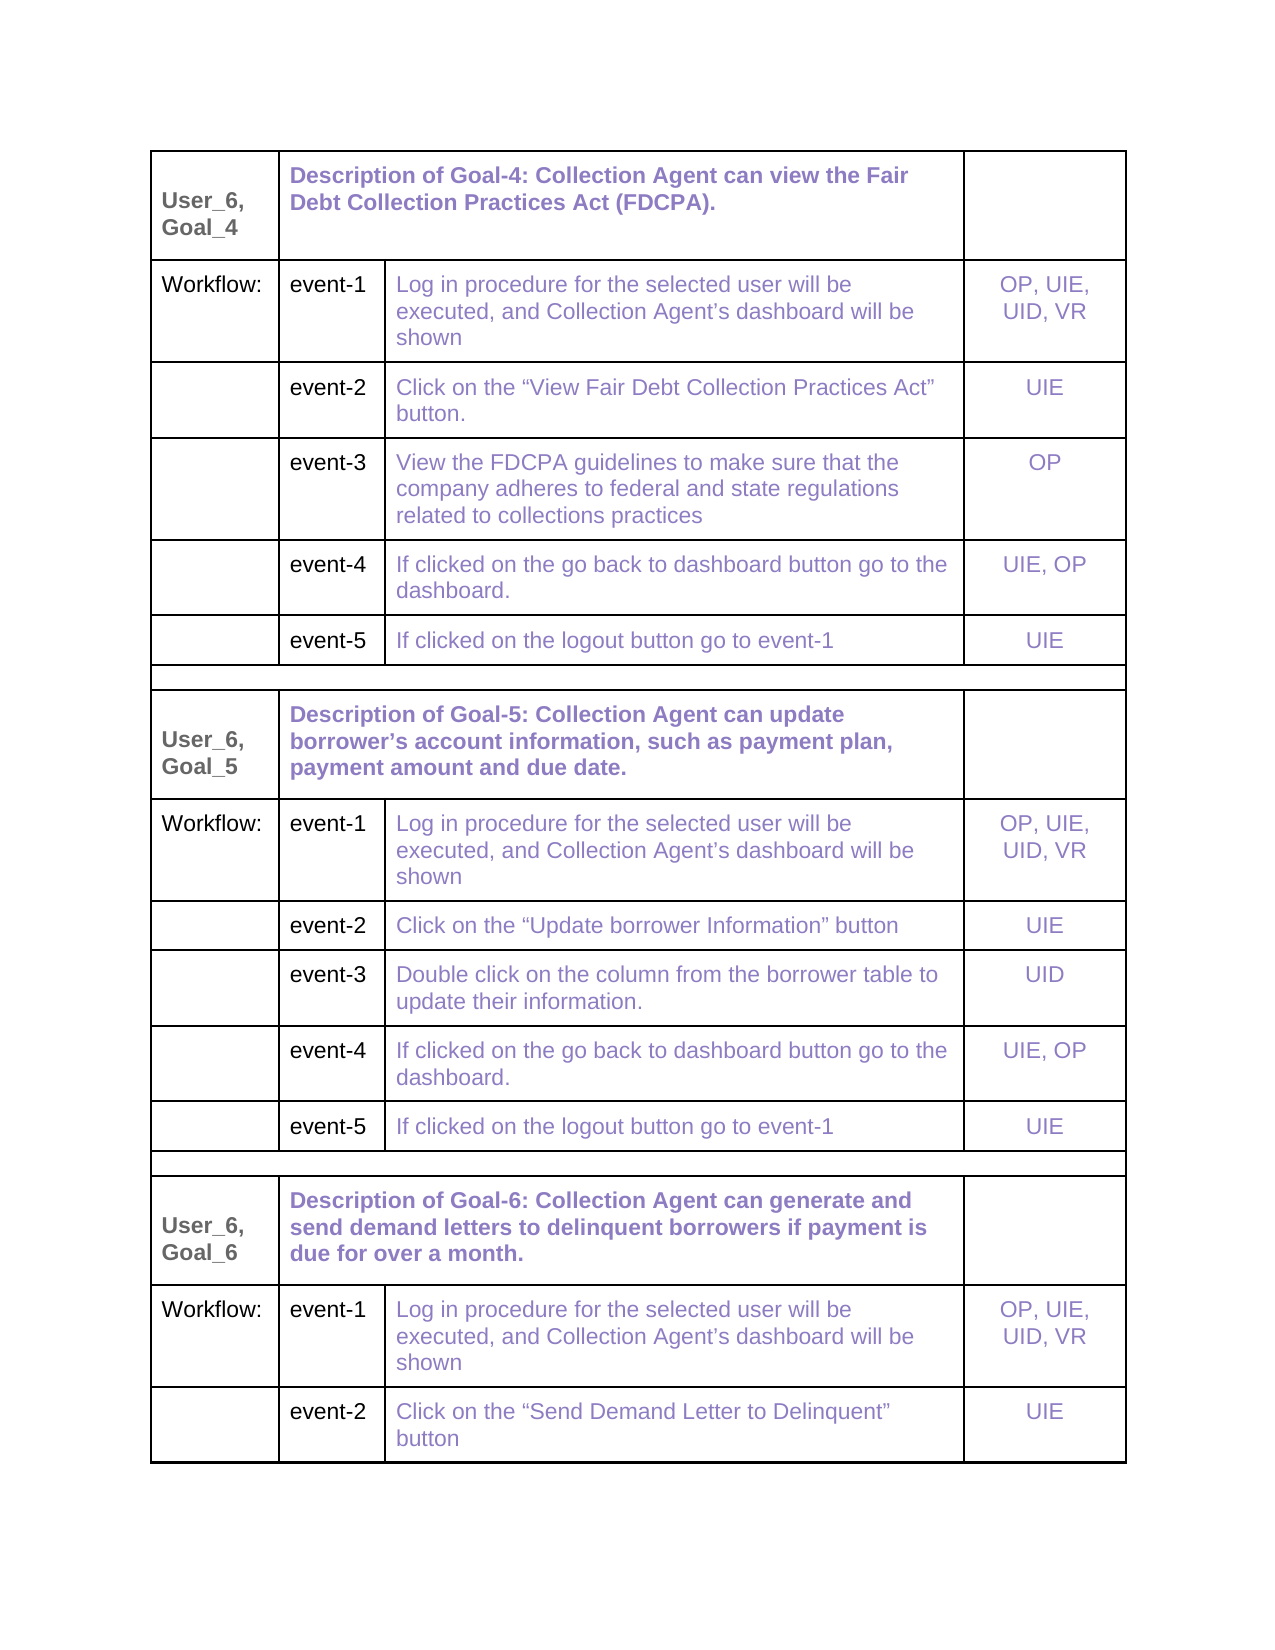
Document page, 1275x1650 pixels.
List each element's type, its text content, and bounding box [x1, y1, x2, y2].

table_cell event-5 [280, 1102, 384, 1149]
table_cell event-5 [280, 616, 384, 663]
table_cell event-3 [280, 951, 384, 1024]
table_cell Log in procedure for the selected user will be executed, and Collection Agent’s dashboard will be shown [386, 1286, 963, 1386]
table_cell [152, 1152, 1125, 1175]
table_cell OP, UIE, UID, VR [965, 261, 1125, 361]
table_cell event-1 [280, 261, 384, 361]
table_cell If clicked on the go back to dashboard button go to the dashboard. [386, 1027, 963, 1100]
table_cell [965, 1177, 1125, 1284]
table_cell If clicked on the go back to dashboard button go to the dashboard. [386, 541, 963, 614]
table_cell Double click on the column from the borrower table to update their information. [386, 951, 963, 1024]
table_cell OP [965, 439, 1125, 538]
table_cell OP, UIE, UID, VR [965, 1286, 1125, 1386]
table_cell [152, 541, 278, 614]
table_cell UIE, OP [965, 1027, 1125, 1100]
table_cell If clicked on the logout button go to event-1 [386, 616, 963, 663]
table_cell Click on the “View Fair Debt Collection Practices Act” button. [386, 363, 963, 437]
table_cell event-3 [280, 439, 384, 538]
table_cell User_6, Goal_6 [152, 1177, 278, 1284]
table_cell event-2 [280, 902, 384, 949]
table_cell User_6, Goal_4 [152, 152, 278, 259]
table_cell [152, 666, 1125, 689]
table_cell Description of Goal-4: Collection Agent can view the Fair Debt Collection Practices Act (FDCPA). [280, 152, 963, 259]
table_cell UIE [965, 1388, 1125, 1461]
table_cell [152, 951, 278, 1024]
table_cell [965, 691, 1125, 798]
table_cell Log in procedure for the selected user will be executed, and Collection Agent’s dashboard will be shown [386, 800, 963, 900]
table_cell event-2 [280, 1388, 384, 1461]
table_cell Workflow: [152, 800, 278, 900]
table_cell UID [965, 951, 1125, 1024]
table_cell event-2 [280, 363, 384, 437]
table_cell Click on the “Update borrower Information” button [386, 902, 963, 949]
table_cell [965, 152, 1125, 259]
table_cell UIE [965, 1102, 1125, 1149]
table_cell Click on the “Send Demand Letter to Delinquent” button [386, 1388, 963, 1461]
table_cell User_6, Goal_5 [152, 691, 278, 798]
table_cell event-4 [280, 1027, 384, 1100]
table_cell [152, 902, 278, 949]
table_cell [152, 616, 278, 663]
table_cell [152, 439, 278, 538]
table_cell [152, 363, 278, 437]
table_cell Workflow: [152, 1286, 278, 1386]
table_cell event-1 [280, 1286, 384, 1386]
table_cell event-4 [280, 541, 384, 614]
table_cell UIE [965, 902, 1125, 949]
table_cell [152, 1102, 278, 1149]
table_cell UIE [965, 616, 1125, 663]
table_cell UIE [965, 363, 1125, 437]
table_cell UIE, OP [965, 541, 1125, 614]
table_cell [152, 1027, 278, 1100]
table_cell If clicked on the logout button go to event-1 [386, 1102, 963, 1149]
table_cell [152, 1388, 278, 1461]
table_cell Log in procedure for the selected user will be executed, and Collection Agent’s dashboard will be shown [386, 261, 963, 361]
table_cell OP, UIE, UID, VR [965, 800, 1125, 900]
table_cell View the FDCPA guidelines to make sure that the company adheres to federal and state regulations related to collections practices [386, 439, 963, 538]
table_cell event-1 [280, 800, 384, 900]
table_cell Workflow: [152, 261, 278, 361]
table_cell Description of Goal-6: Collection Agent can generate and send demand letters to delinquent borrowers if payment is due for over a month. [280, 1177, 963, 1284]
table_cell Description of Goal-5: Collection Agent can update borrower’s account information, such as payment plan, payment amount and due date. [280, 691, 963, 798]
